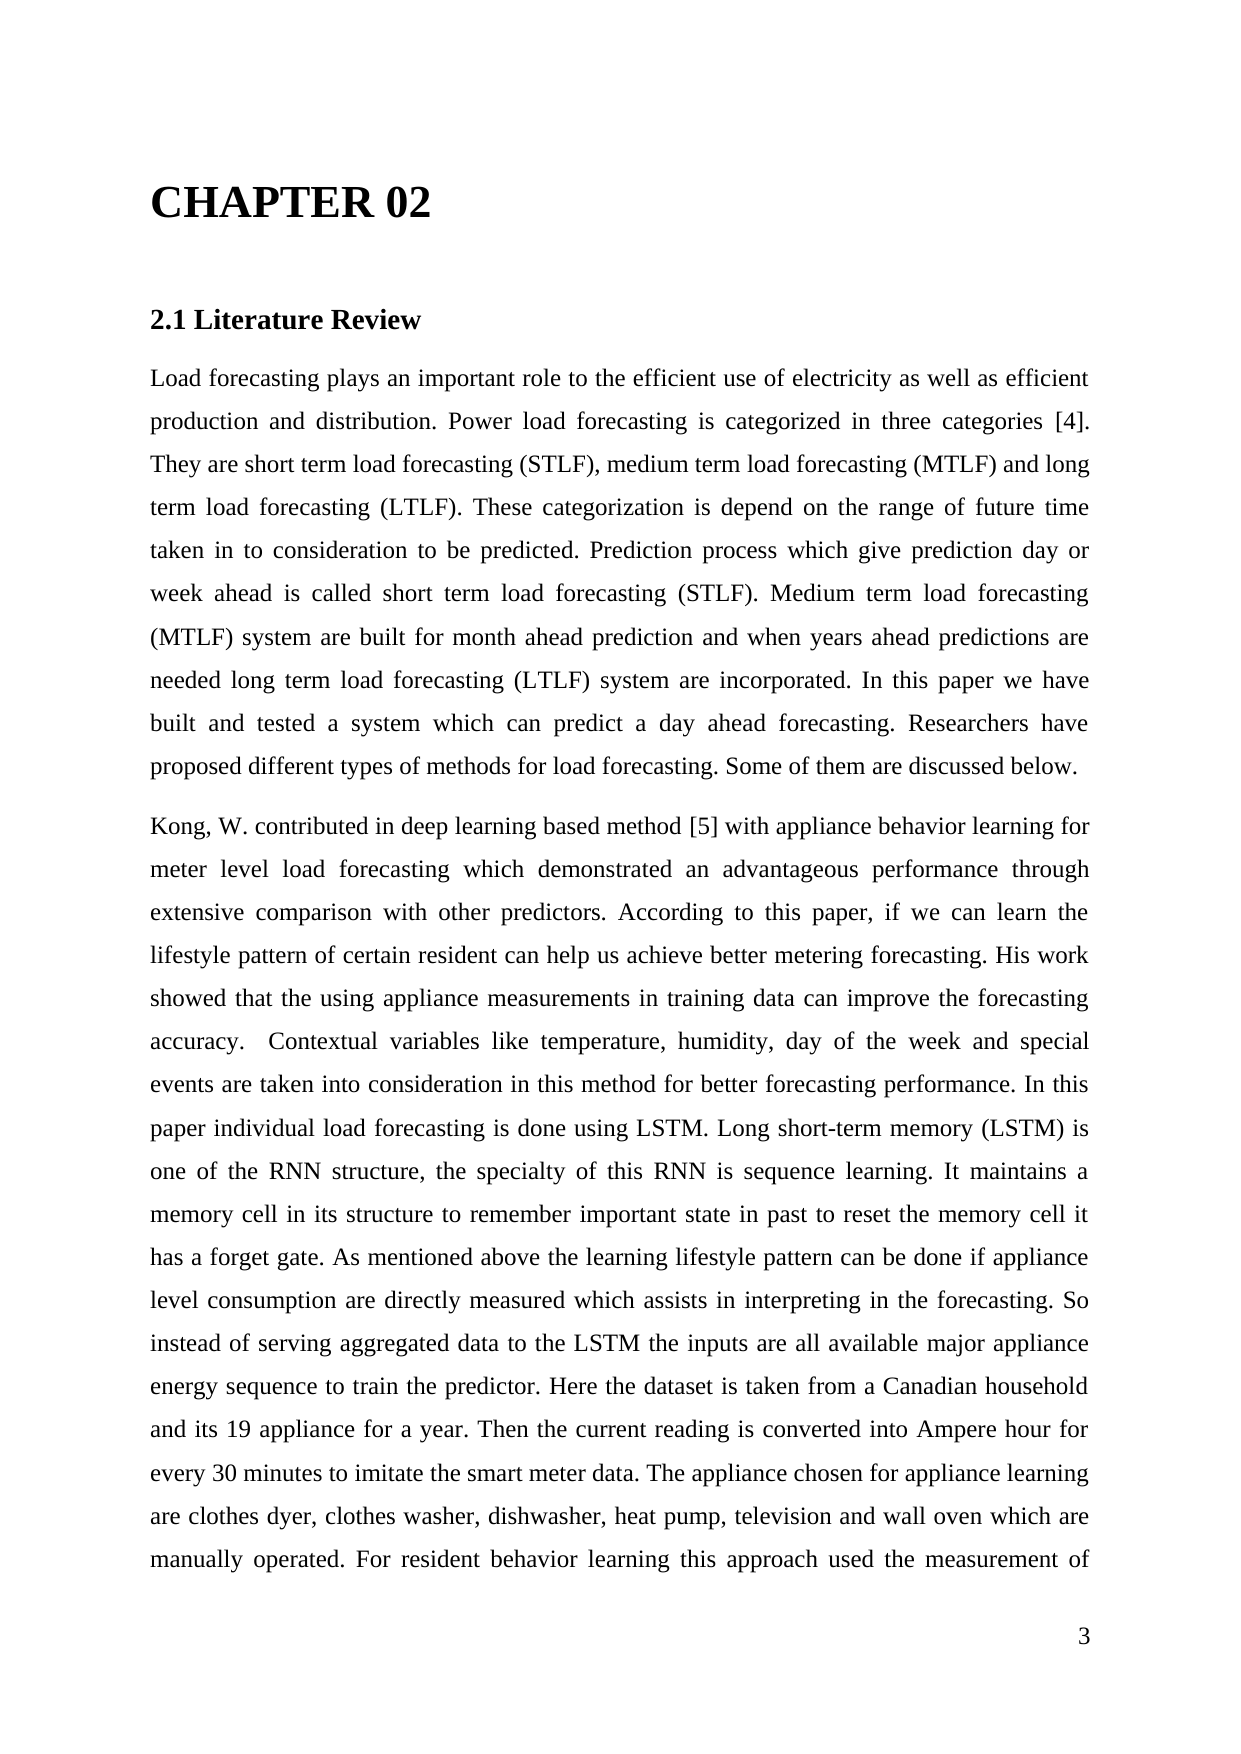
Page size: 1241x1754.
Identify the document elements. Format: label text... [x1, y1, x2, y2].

text Load forecasting plays an important role to the efficient use of electricity as well as efficient production and distribution. Power load forecasting is categorized in three categories [4]. They are short term load forecasting (STLF), medium term load forecasting (MTLF) and long term load forecasting (LTLF). These categorization is depend on the range of future time taken in to consideration to be predicted. Prediction process which give prediction day or week ahead is called short term load forecasting (STLF). Medium term load forecasting (MTLF) system are built for month ahead prediction and when years ahead predictions are needed long term load forecasting (LTLF) system are incorporated. In this paper we have built and tested a system which can predict a day ahead forecasting. Researchers have proposed different types of methods for load forecasting. Some of them are discussed below. [150, 363, 1090, 780]
subtitle CHAPTER 02 [150, 175, 1090, 228]
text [150, 811, 1090, 1573]
subtitle 2.1 Literature Review [150, 302, 1090, 335]
